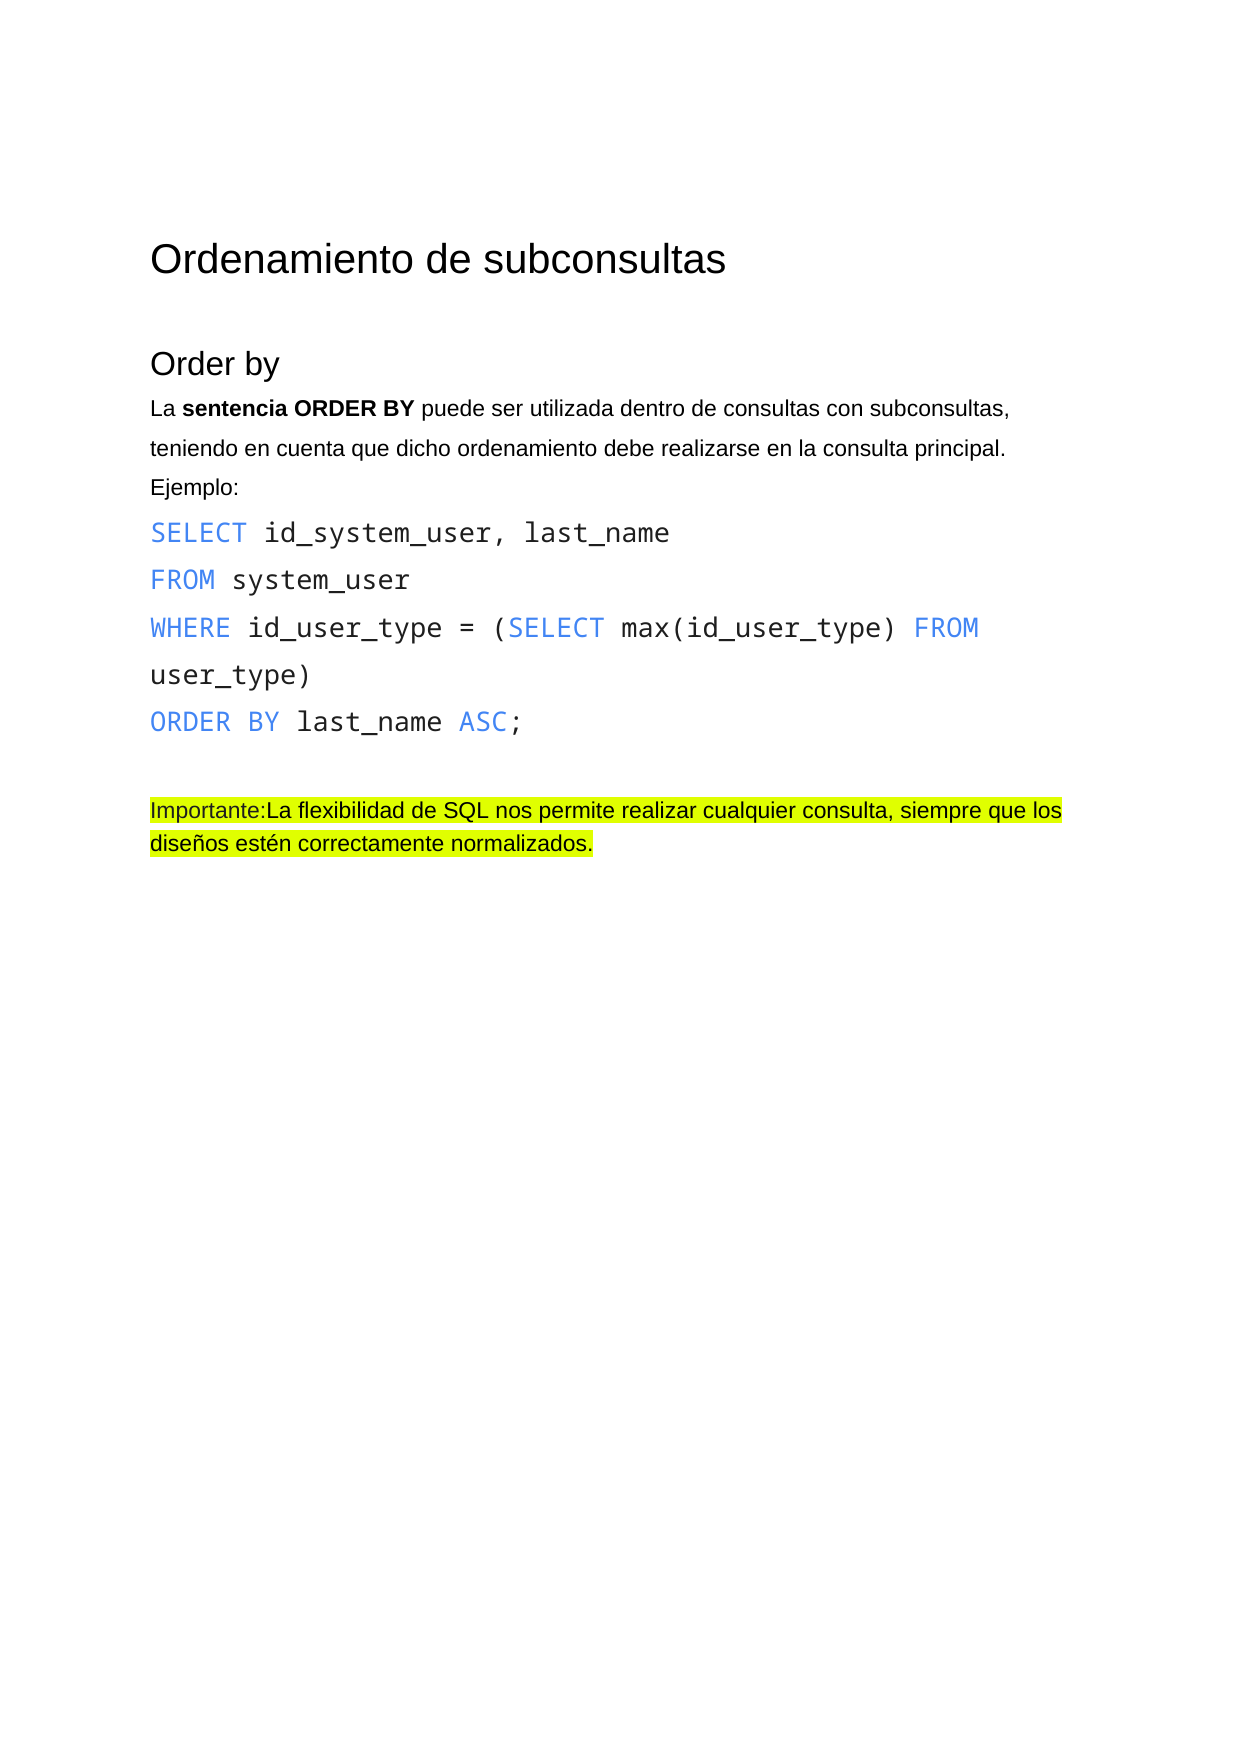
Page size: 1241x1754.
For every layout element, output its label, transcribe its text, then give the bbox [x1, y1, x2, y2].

subtitle Ordenamiento de subconsultas [150, 235, 1084, 283]
text SELECT id_system_user, last_name [150, 514, 1084, 551]
text Importante:La flexibilidad de SQL nos permite realizar cualquier consulta, siempre que los diseños estén correctamente normalizados. [150, 797, 1084, 857]
text Ejemplo: [150, 474, 1084, 501]
text La sentencia ORDER BY puede ser utilizada dentro de consultas con subconsultas, teniendo en cuenta que dicho ordenamiento debe realizarse en la consulta principal. [150, 395, 1084, 461]
text ORDER BY last_name ASC; [150, 702, 1084, 739]
text FROM system_user [150, 561, 1084, 598]
text WHERE id_user_type = (SELECT max(id_user_type) FROM user_type) [150, 608, 1084, 692]
subtitle Order by [150, 344, 1090, 383]
